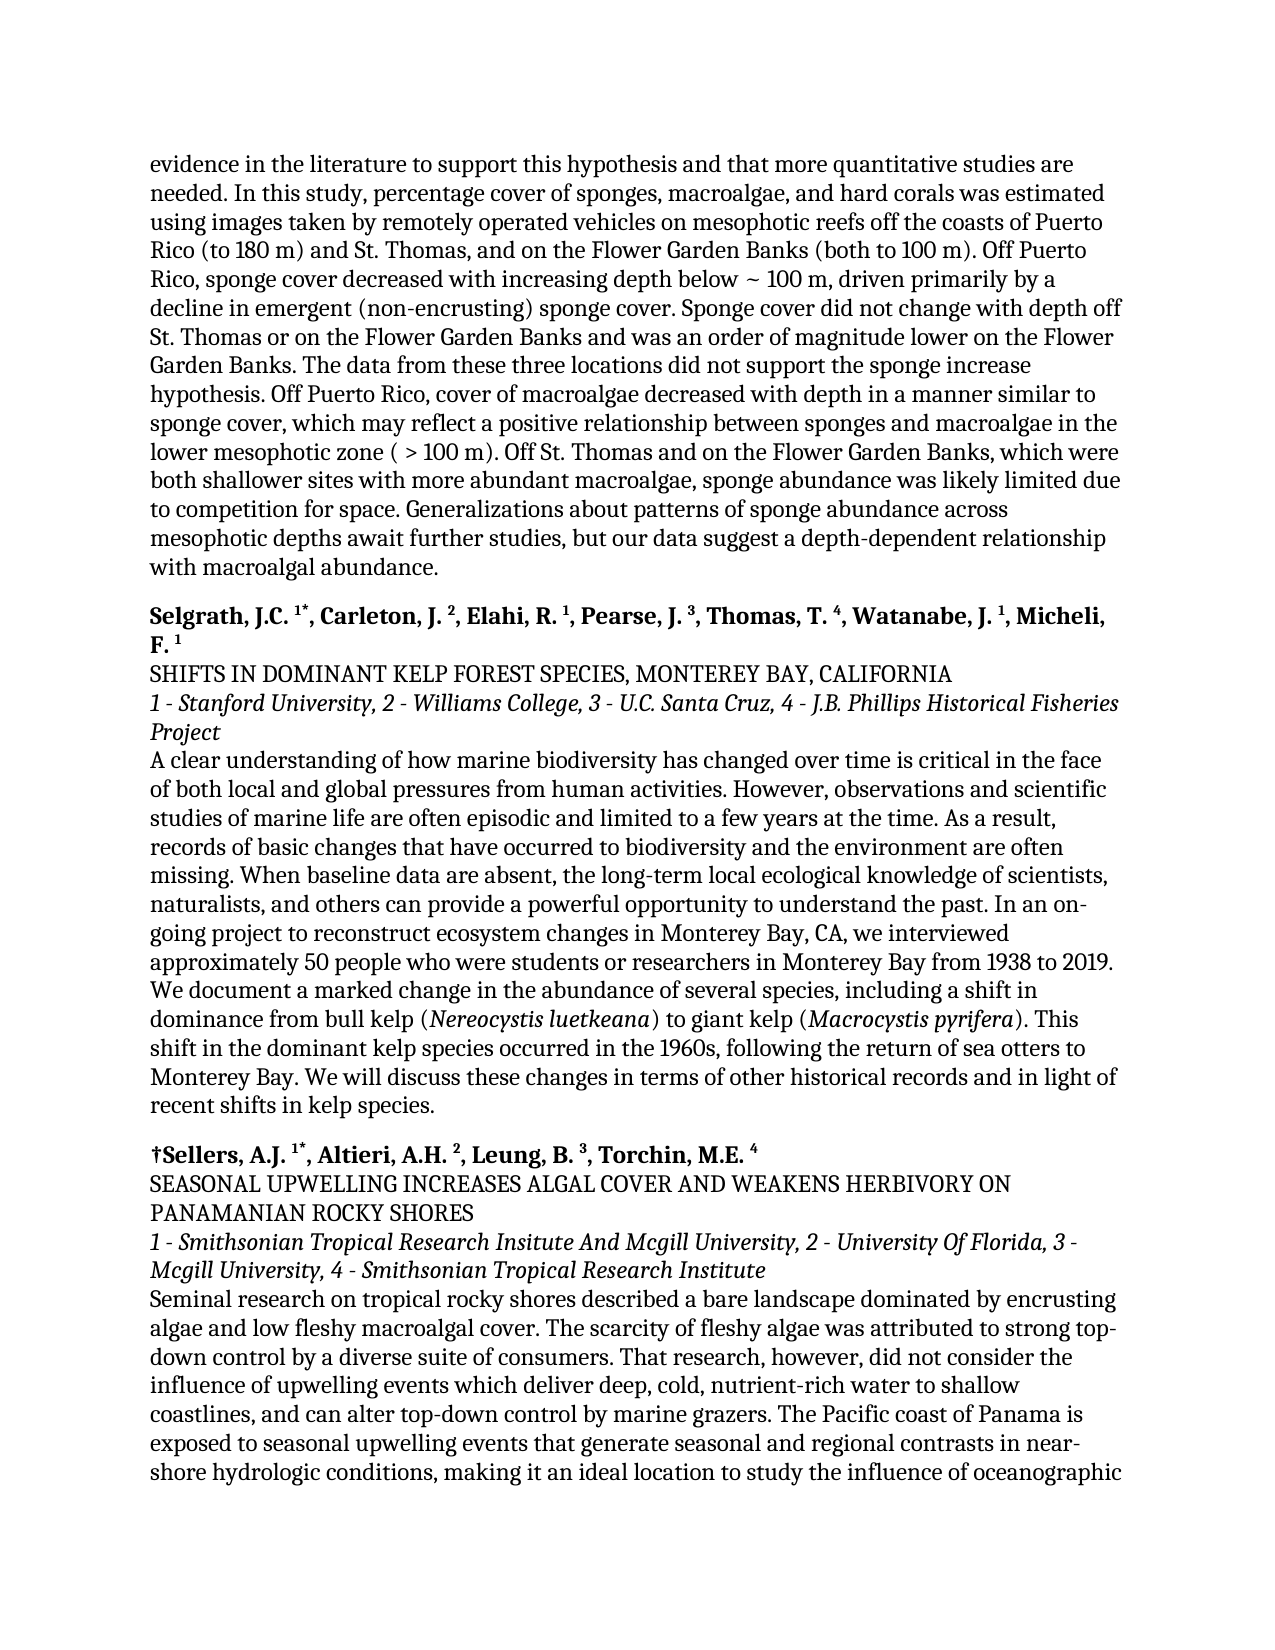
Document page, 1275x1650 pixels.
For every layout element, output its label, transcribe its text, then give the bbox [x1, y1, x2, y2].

text Selgrath, J.C. 1*, Carleton, J. 2, Elahi, R. 1, Pearse, J. 3, Thomas, T. 4, Watanabe, J. 1, Micheli, F. 1 SHIFTS IN DOMINANT KELP FOREST SPECIES, MONTEREY BAY, CALIFORNIA 1 - Stanford University, 2 - Williams College, 3 - U.C. Santa Cruz, 4 - J.B. Phillips Historical Fisheries Project A clear understanding of how marine biodiversity has changed over time is critical in the face of both local and global pressures from human activities. However, observations and scientific studies of marine life are often episodic and limited to a few years at the time. As a result, records of basic changes that have occurred to biodiversity and the environment are often missing. When baseline data are absent, the long-term local ecological knowledge of scientists, naturalists, and others can provide a powerful opportunity to understand the past. In an on-going project to reconstruct ecosystem changes in Monterey Bay, CA, we interviewed approximately 50 people who were students or researchers in Monterey Bay from 1938 to 2019. We document a marked change in the abundance of several species, including a shift in dominance from bull kelp (Nereocystis luetkeana) to giant kelp (Macrocystis pyrifera). This shift in the dominant kelp species occurred in the 1960s, following the return of sea otters to Monterey Bay. We will discuss these changes in terms of other historical records and in light of recent shifts in kelp species. [150, 600, 1125, 1120]
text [150, 1139, 1125, 1486]
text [150, 150, 1125, 581]
